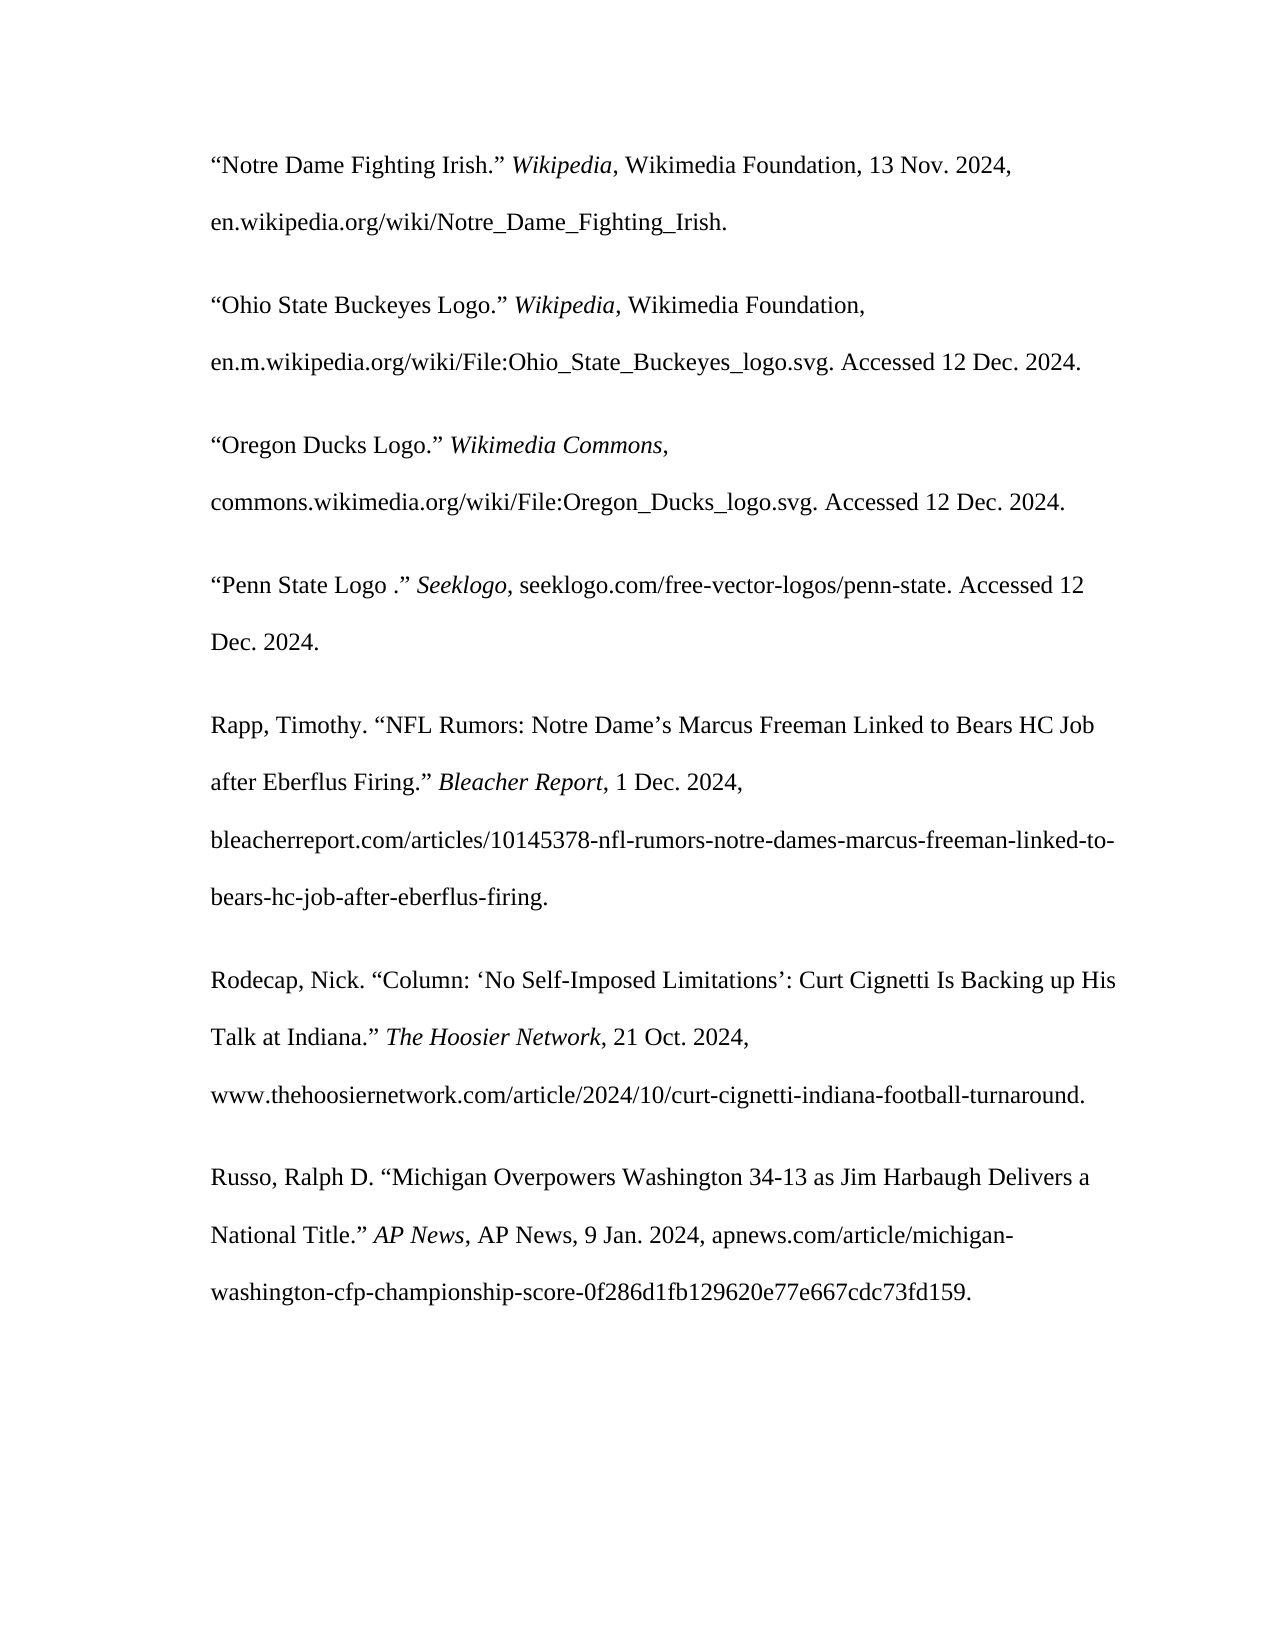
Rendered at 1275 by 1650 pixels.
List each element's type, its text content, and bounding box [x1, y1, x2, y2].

text Rodecap, Nick. “Column: ‘No Self-Imposed Limitations’: Curt Cignetti Is Backing up His Talk at Indiana.” The Hoosier Network, 21 Oct. 2024, www.thehoosiernetwork.com/article/2024/10/curt-cignetti-indiana-football-turnaround. [210, 965, 1125, 1109]
text Russo, Ralph D. “Michigan Overpowers Washington 34-13 as Jim Harbaugh Delivers a National Title.” AP News, AP News, 9 Jan. 2024, apnews.com/article/michigan-washington-cfp-championship-score-0f286d1fb129620e77e667cdc73fd159. [210, 1162, 1125, 1306]
text “Notre Dame Fighting Irish.” Wikipedia, Wikimedia Foundation, 13 Nov. 2024, en.wikipedia.org/wiki/Notre_Dame_Fighting_Irish. [210, 150, 1125, 236]
text “Ohio State Buckeyes Logo.” Wikipedia, Wikimedia Foundation, en.m.wikipedia.org/wiki/File:Ohio_State_Buckeyes_logo.svg. Accessed 12 Dec. 2024. [210, 290, 1125, 376]
text “Penn State Logo .” Seeklogo, seeklogo.com/free-vector-logos/penn-state. Accessed 12 Dec. 2024. [210, 570, 1125, 656]
text “Oregon Ducks Logo.” Wikimedia Commons, commons.wikimedia.org/wiki/File:Oregon_Ducks_logo.svg. Accessed 12 Dec. 2024. [210, 430, 1125, 516]
text Rapp, Timothy. “NFL Rumors: Notre Dame’s Marcus Freeman Linked to Bears HC Job after Eberflus Firing.” Bleacher Report, 1 Dec. 2024, bleacherreport.com/articles/10145378-nfl-rumors-notre-dames-marcus-freeman-linked-to-bears-hc-job-after-eberflus-firing. [210, 710, 1125, 911]
